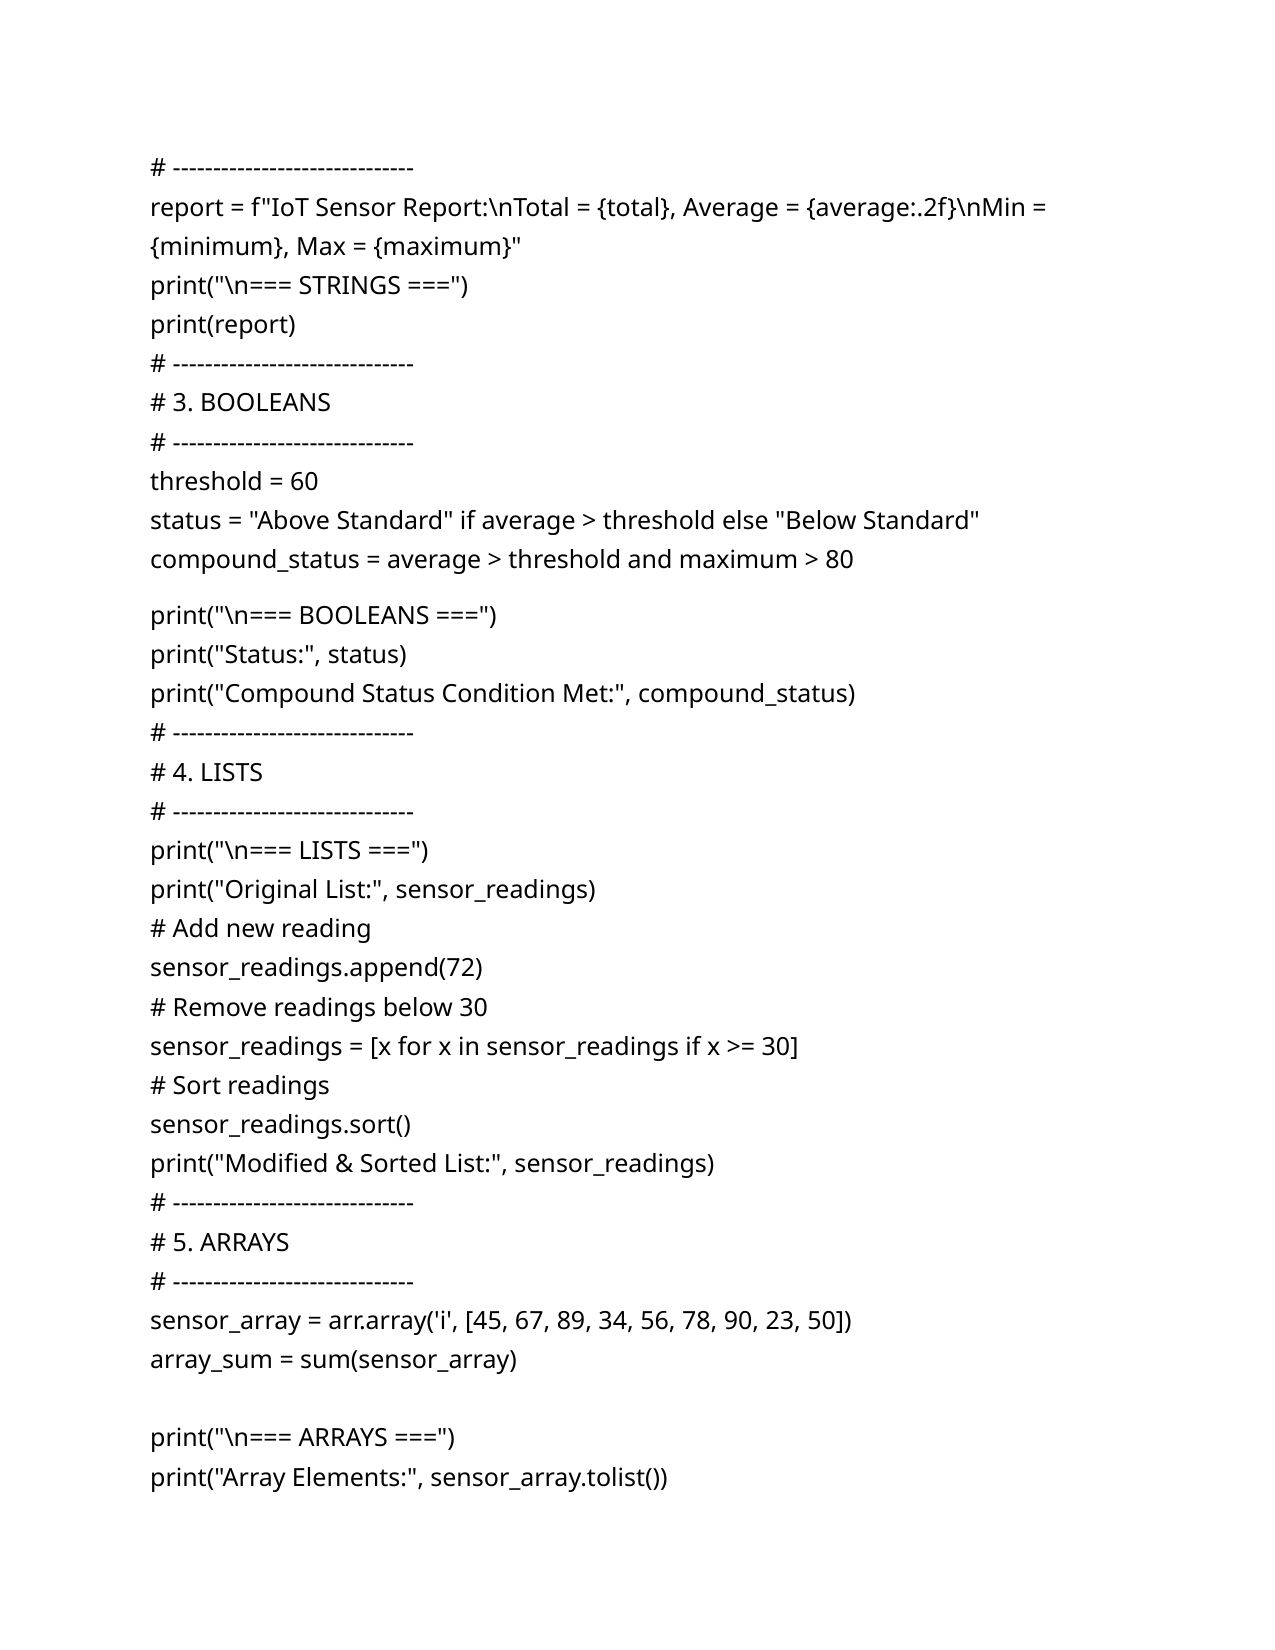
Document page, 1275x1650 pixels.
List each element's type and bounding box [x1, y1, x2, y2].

text [150, 597, 1125, 1493]
text [150, 150, 1125, 576]
